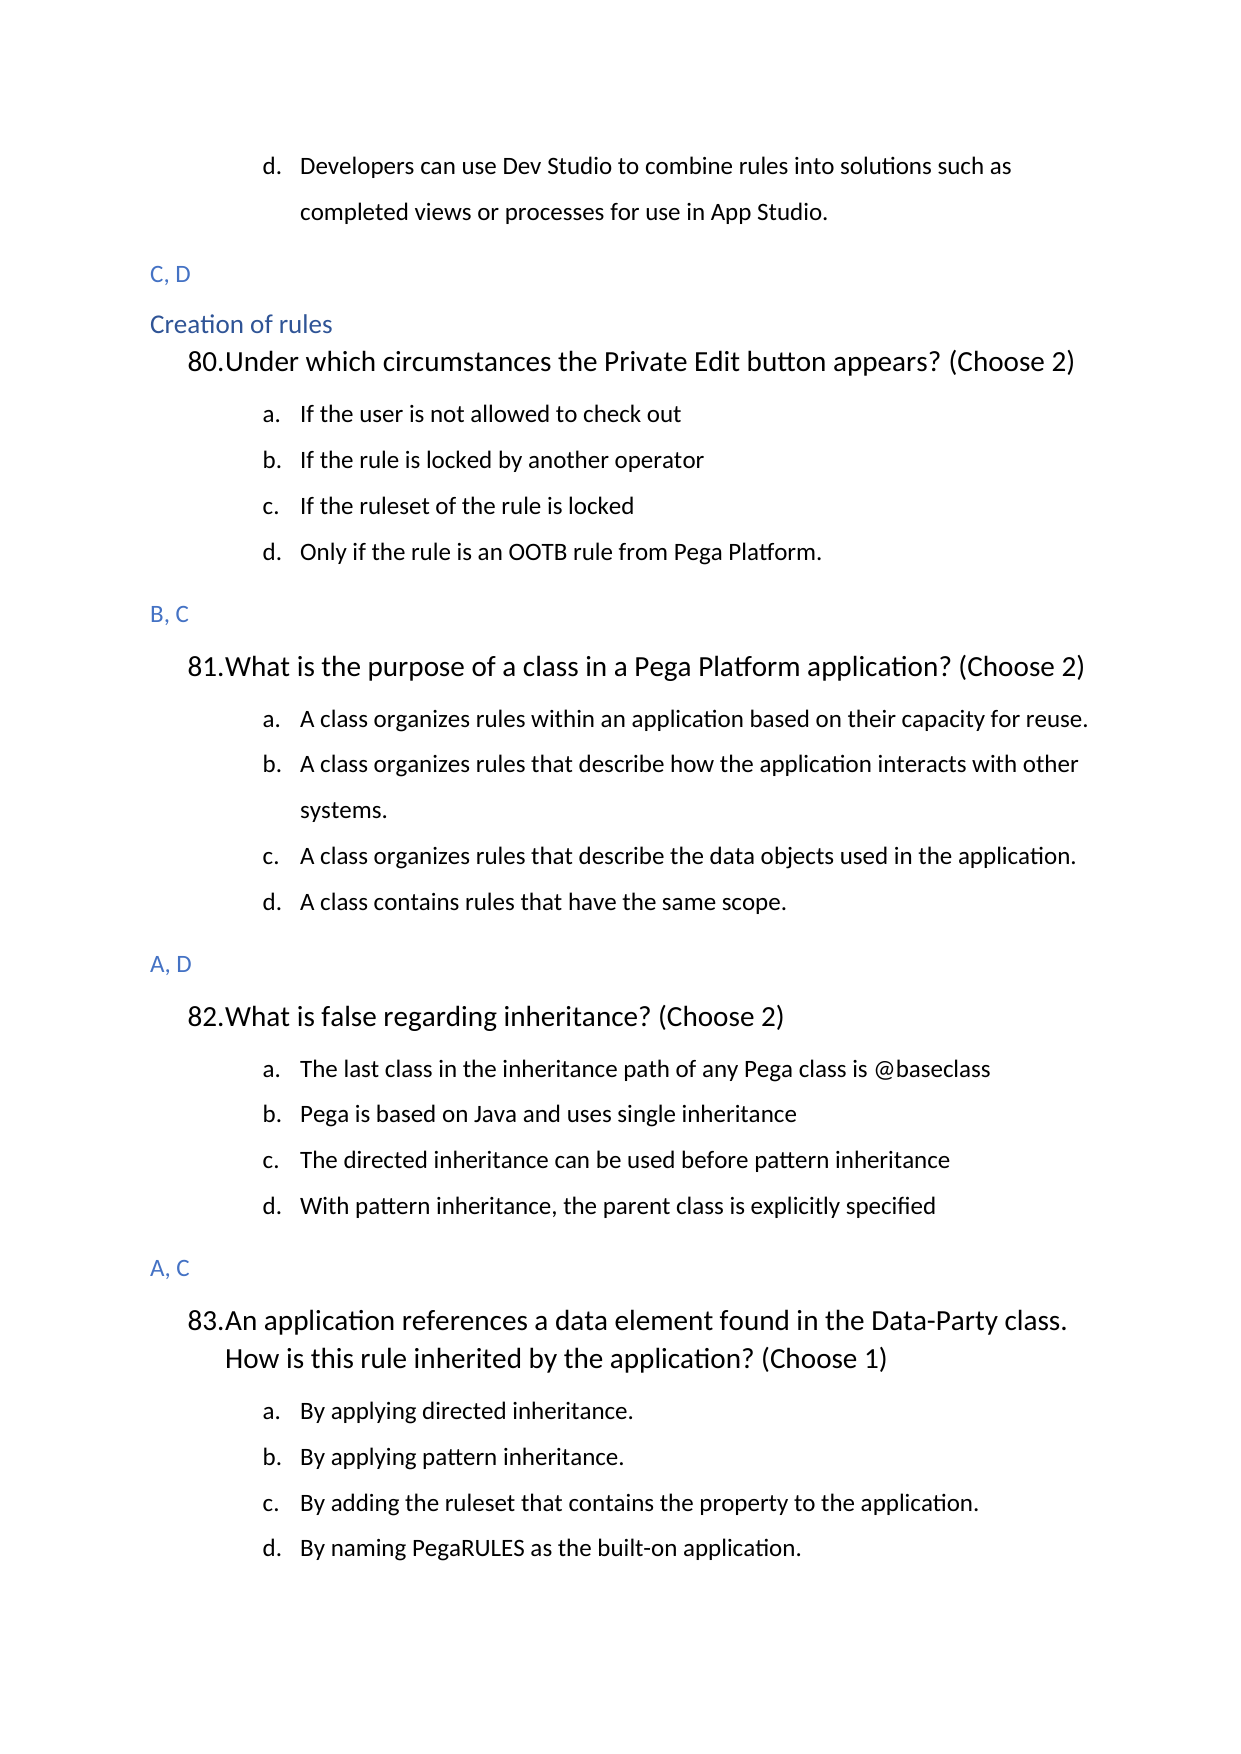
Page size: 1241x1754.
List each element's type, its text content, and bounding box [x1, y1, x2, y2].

text A class contains rules that have the same scope. [262, 886, 1090, 916]
text Under which circumstances the Private Edit button appears? (Choose 2) [187, 343, 1090, 379]
text By naming PegaRULES as the built-on application. [262, 1533, 1090, 1563]
text If the user is not allowed to check out [262, 398, 1090, 429]
text By applying directed inheritance. [262, 1395, 1090, 1426]
text A, D [150, 948, 1090, 978]
text Pega is based on Java and uses single inheritance [262, 1098, 1090, 1129]
text The last class in the inheritance path of any Pega class is @baseclass [262, 1053, 1090, 1083]
text By applying pattern inheritance. [262, 1441, 1090, 1472]
text A class organizes rules that describe how the application interacts with other systems. [262, 748, 1090, 825]
text What is the purpose of a class in a Pega Platform application? (Choose 2) [187, 648, 1090, 683]
text With pattern inheritance, the parent class is explicitly specified [262, 1190, 1090, 1220]
text Developers can use Dev Studio to combine rules into solutions such as completed views or processes for use in App Studio. [262, 150, 1090, 226]
text Only if the rule is an OOTB rule from Pega Platform. [262, 536, 1090, 566]
text C, D [150, 258, 1090, 289]
text The directed inheritance can be used before pattern inheritance [262, 1144, 1090, 1175]
subtitle Creation of rules [150, 308, 1090, 341]
text A class organizes rules that describe the data objects used in the application. [262, 840, 1090, 870]
text An application references a data element found in the Data-Party class. How is this rule inherited by the application? (Choose 1) [187, 1302, 1090, 1376]
text If the rule is locked by another operator [262, 444, 1090, 475]
text By adding the ruleset that contains the property to the application. [262, 1487, 1090, 1517]
text A, C [150, 1252, 1090, 1283]
text A class organizes rules within an application based on their capacity for reuse. [262, 703, 1090, 733]
text B, C [150, 598, 1090, 628]
text If the ruleset of the rule is locked [262, 490, 1090, 520]
text What is false regarding inheritance? (Choose 2) [187, 998, 1090, 1033]
